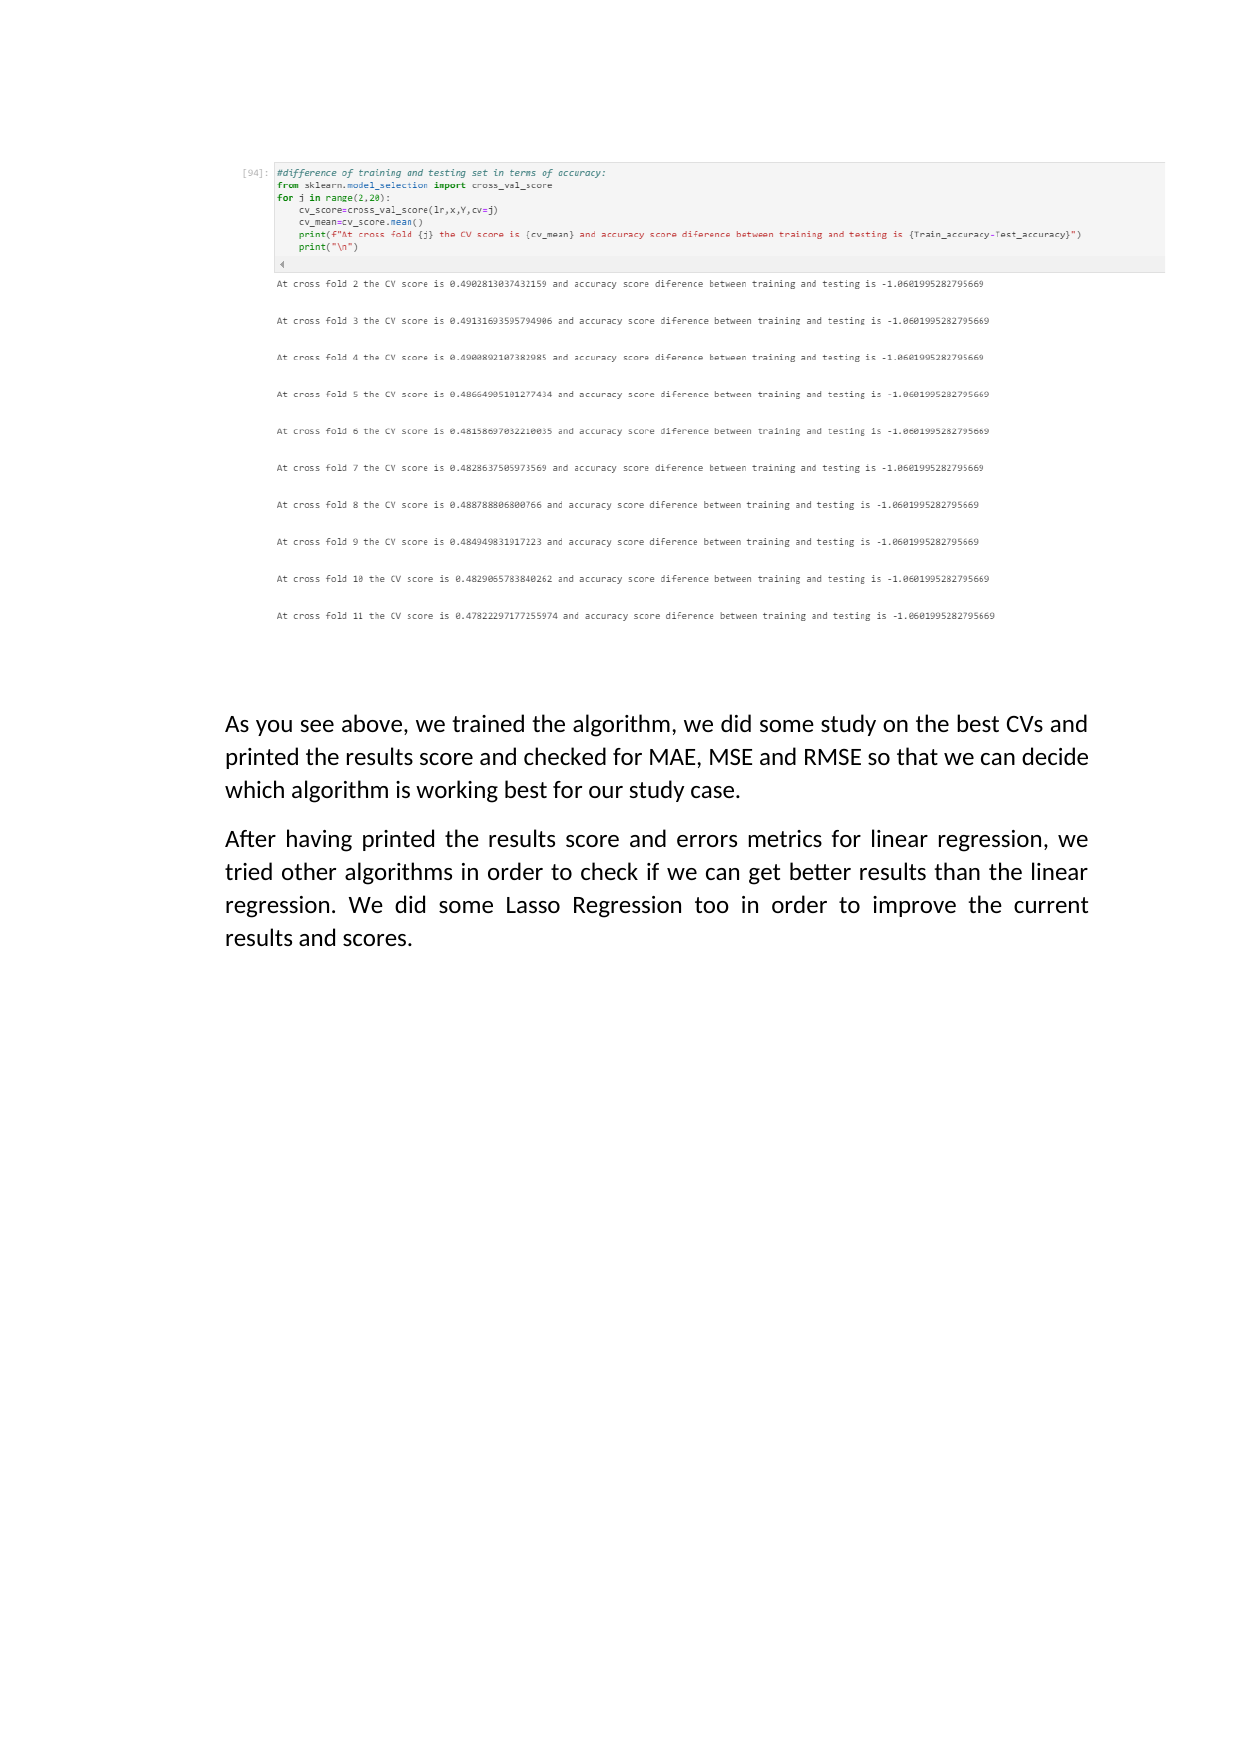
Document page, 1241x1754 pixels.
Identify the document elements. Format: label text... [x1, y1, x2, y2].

text After having printed the results score and errors metrics for linear regression, we tried other algorithms in order to check if we can get better results than the linear regression. We did some Lasso Regression too in order to improve the current results and scores. [225, 823, 1090, 953]
text As you see above, we trained the algorithm, we did some study on the best CVs and printed the results score and checked for MAE, MSE and RMSE so that we can decide which algorithm is working best for our study case. [225, 708, 1090, 804]
picture [225, 150, 1166, 640]
